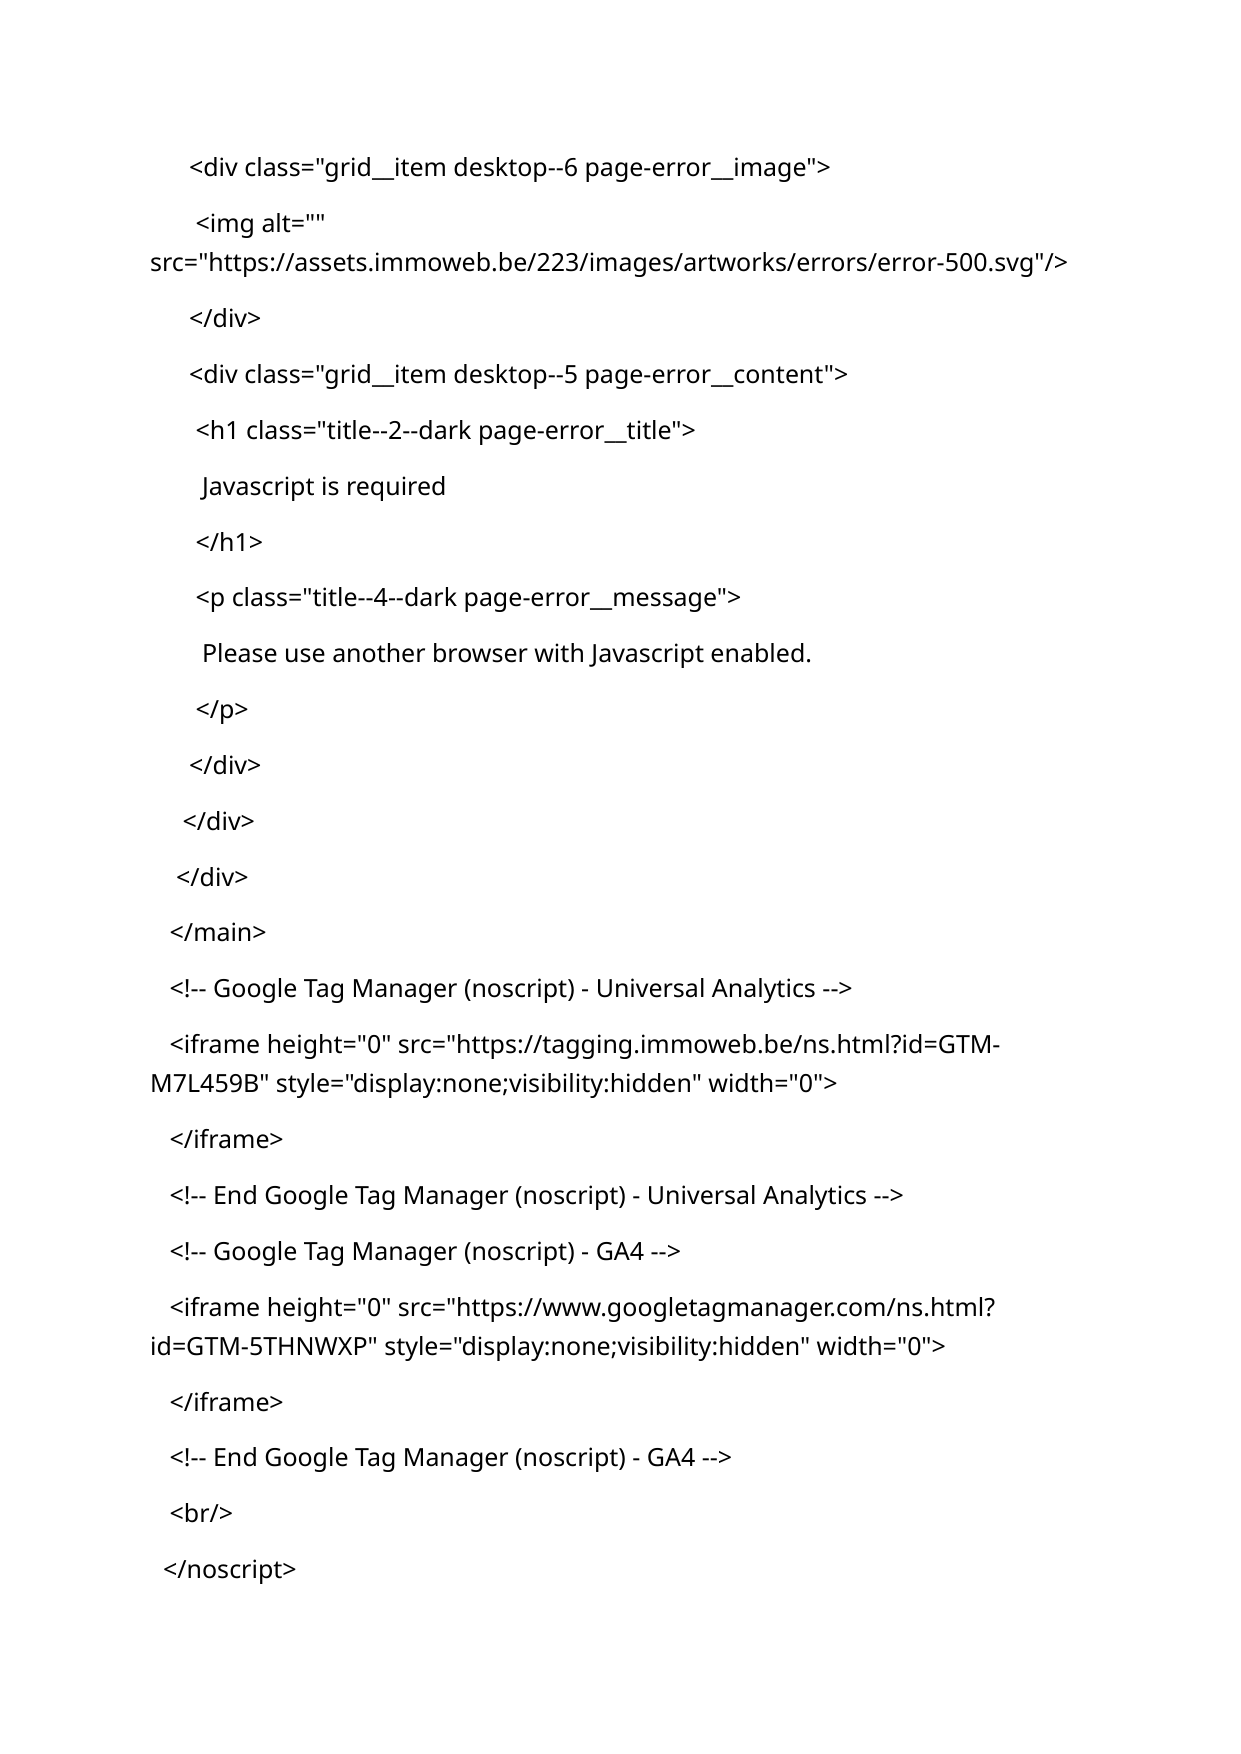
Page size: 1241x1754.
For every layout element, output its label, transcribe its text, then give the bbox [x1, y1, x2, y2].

text <div class="grid__item desktop--5 page-error__content"> [150, 357, 1090, 391]
text </div> [150, 803, 1090, 837]
text </noscript> [150, 1552, 1090, 1586]
text <div class="grid__item desktop--6 page-error__image"> [150, 150, 1090, 184]
text </div> [150, 747, 1090, 782]
text <!-- Google Tag Manager (noscript) - GA4 --> [150, 1233, 1090, 1267]
text <br/> [150, 1496, 1090, 1530]
text <p class="title--4--dark page-error__message"> [150, 580, 1090, 614]
text <img alt="" src="https://assets.immoweb.be/223/images/artworks/errors/error-500.svg"/> [150, 206, 1090, 279]
text </iframe> [150, 1384, 1090, 1418]
text <!-- Google Tag Manager (noscript) - Universal Analytics --> [150, 971, 1090, 1005]
text <iframe height="0" src="https://www.googletagmanager.com/ns.html?id=GTM-5THNWXP" style="display:none;visibility:hidden" width="0"> [150, 1289, 1090, 1362]
text <!-- End Google Tag Manager (noscript) - Universal Analytics --> [150, 1177, 1090, 1212]
text <!-- End Google Tag Manager (noscript) - GA4 --> [150, 1440, 1090, 1474]
text Please use another browser with Javascript enabled. [150, 636, 1090, 670]
text <h1 class="title--2--dark page-error__title"> [150, 412, 1090, 447]
text </div> [150, 859, 1090, 893]
text Javascript is required [150, 468, 1090, 502]
text </iframe> [150, 1122, 1090, 1156]
text </main> [150, 915, 1090, 949]
text <iframe height="0" src="https://tagging.immoweb.be/ns.html?id=GTM-M7L459B" style="display:none;visibility:hidden" width="0"> [150, 1027, 1090, 1100]
text </h1> [150, 524, 1090, 558]
text </p> [150, 692, 1090, 726]
text </div> [150, 301, 1090, 335]
